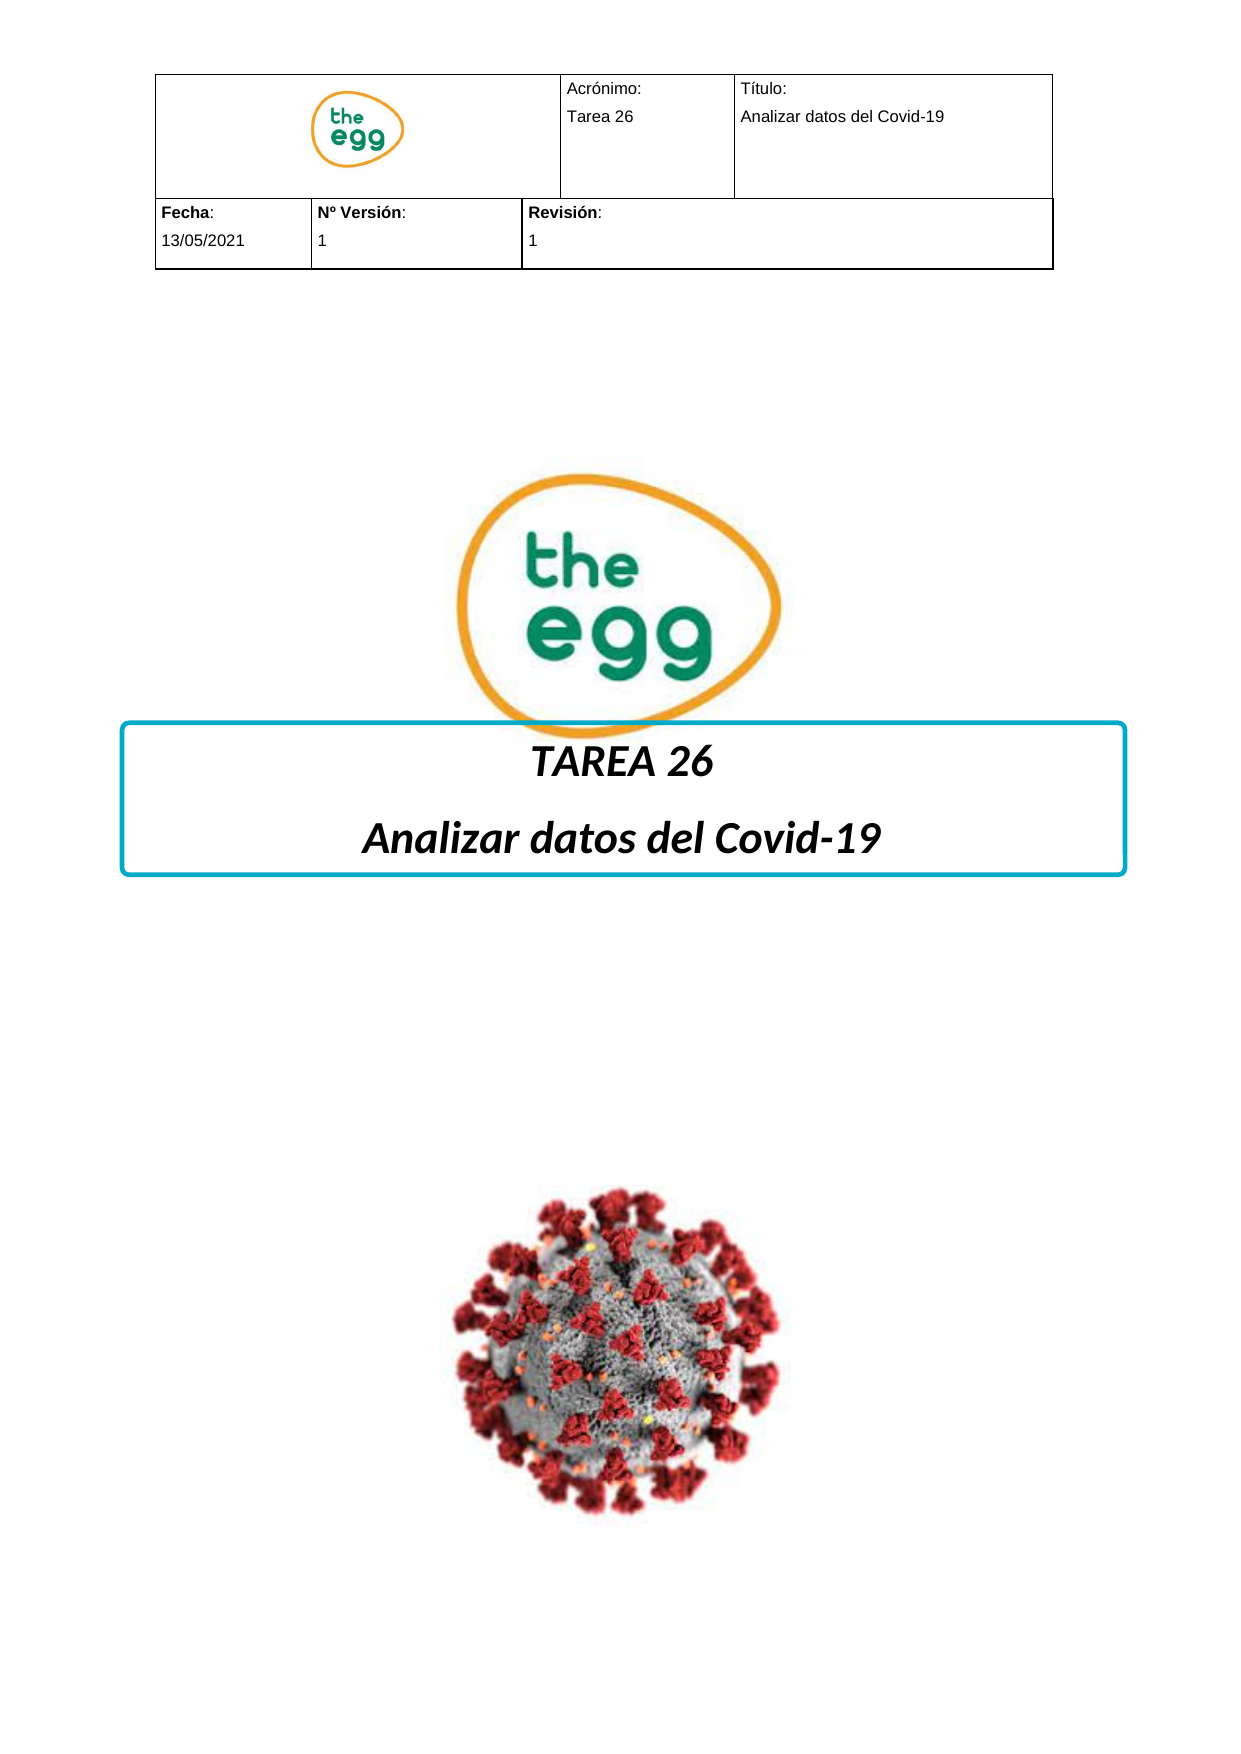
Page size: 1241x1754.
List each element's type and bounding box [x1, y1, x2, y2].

picture [444, 726, 795, 782]
picture [439, 1185, 800, 1528]
picture [444, 431, 795, 720]
picture [307, 79, 408, 180]
